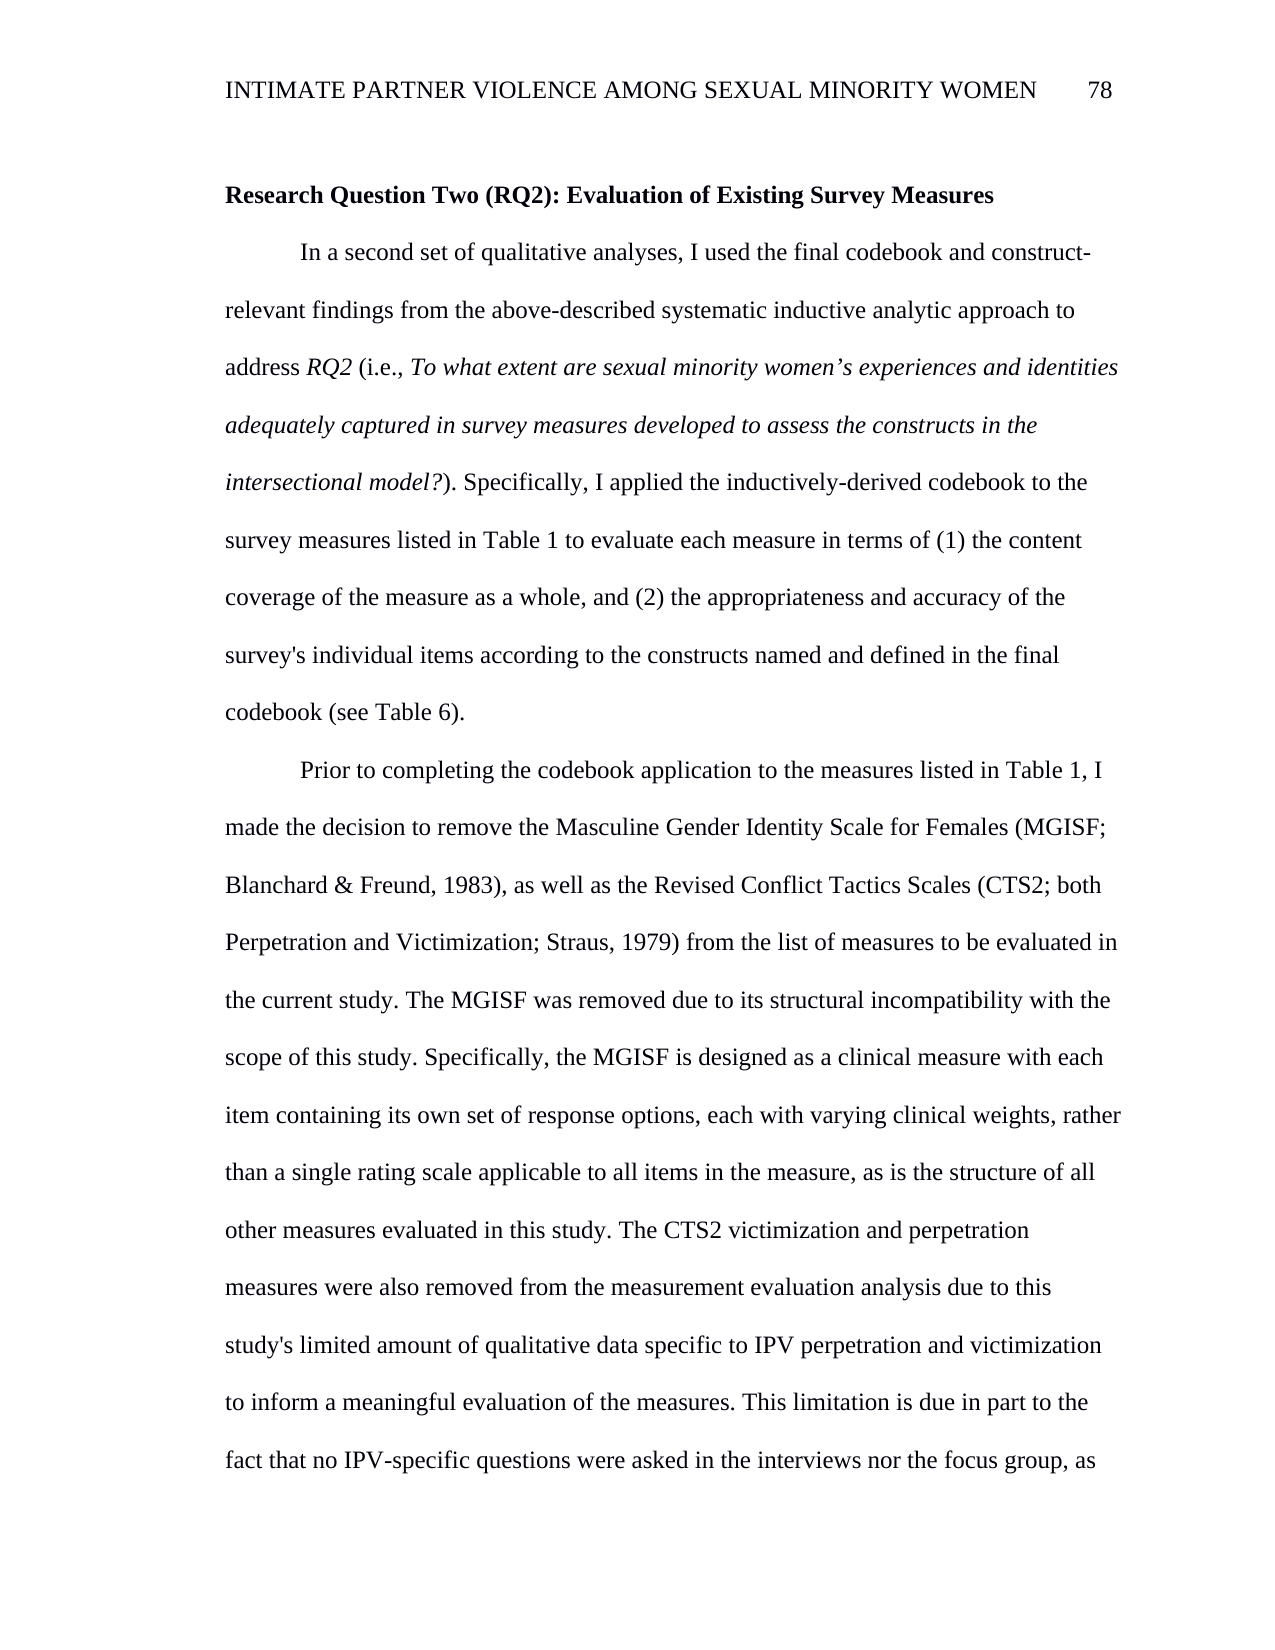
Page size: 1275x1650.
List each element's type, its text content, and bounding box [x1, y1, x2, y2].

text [225, 755, 1125, 1474]
subtitle Research Question Two (RQ2): Evaluation of Existing Survey Measures [225, 180, 1125, 209]
text In a second set of qualitative analyses, I used the final codebook and construct-relevant findings from the above-described systematic inductive analytic approach to address RQ2 (i.e., To what extent are sexual minority women’s experiences and identities adequately captured in survey measures developed to assess the constructs in the intersectional model?). Specifically, I applied the inductively-derived codebook to the survey measures listed in Table 1 to evaluate each measure in terms of (1) the content coverage of the measure as a whole, and (2) the appropriateness and accuracy of the survey's individual items according to the constructs named and defined in the final codebook (see Table 6). [225, 237, 1125, 726]
